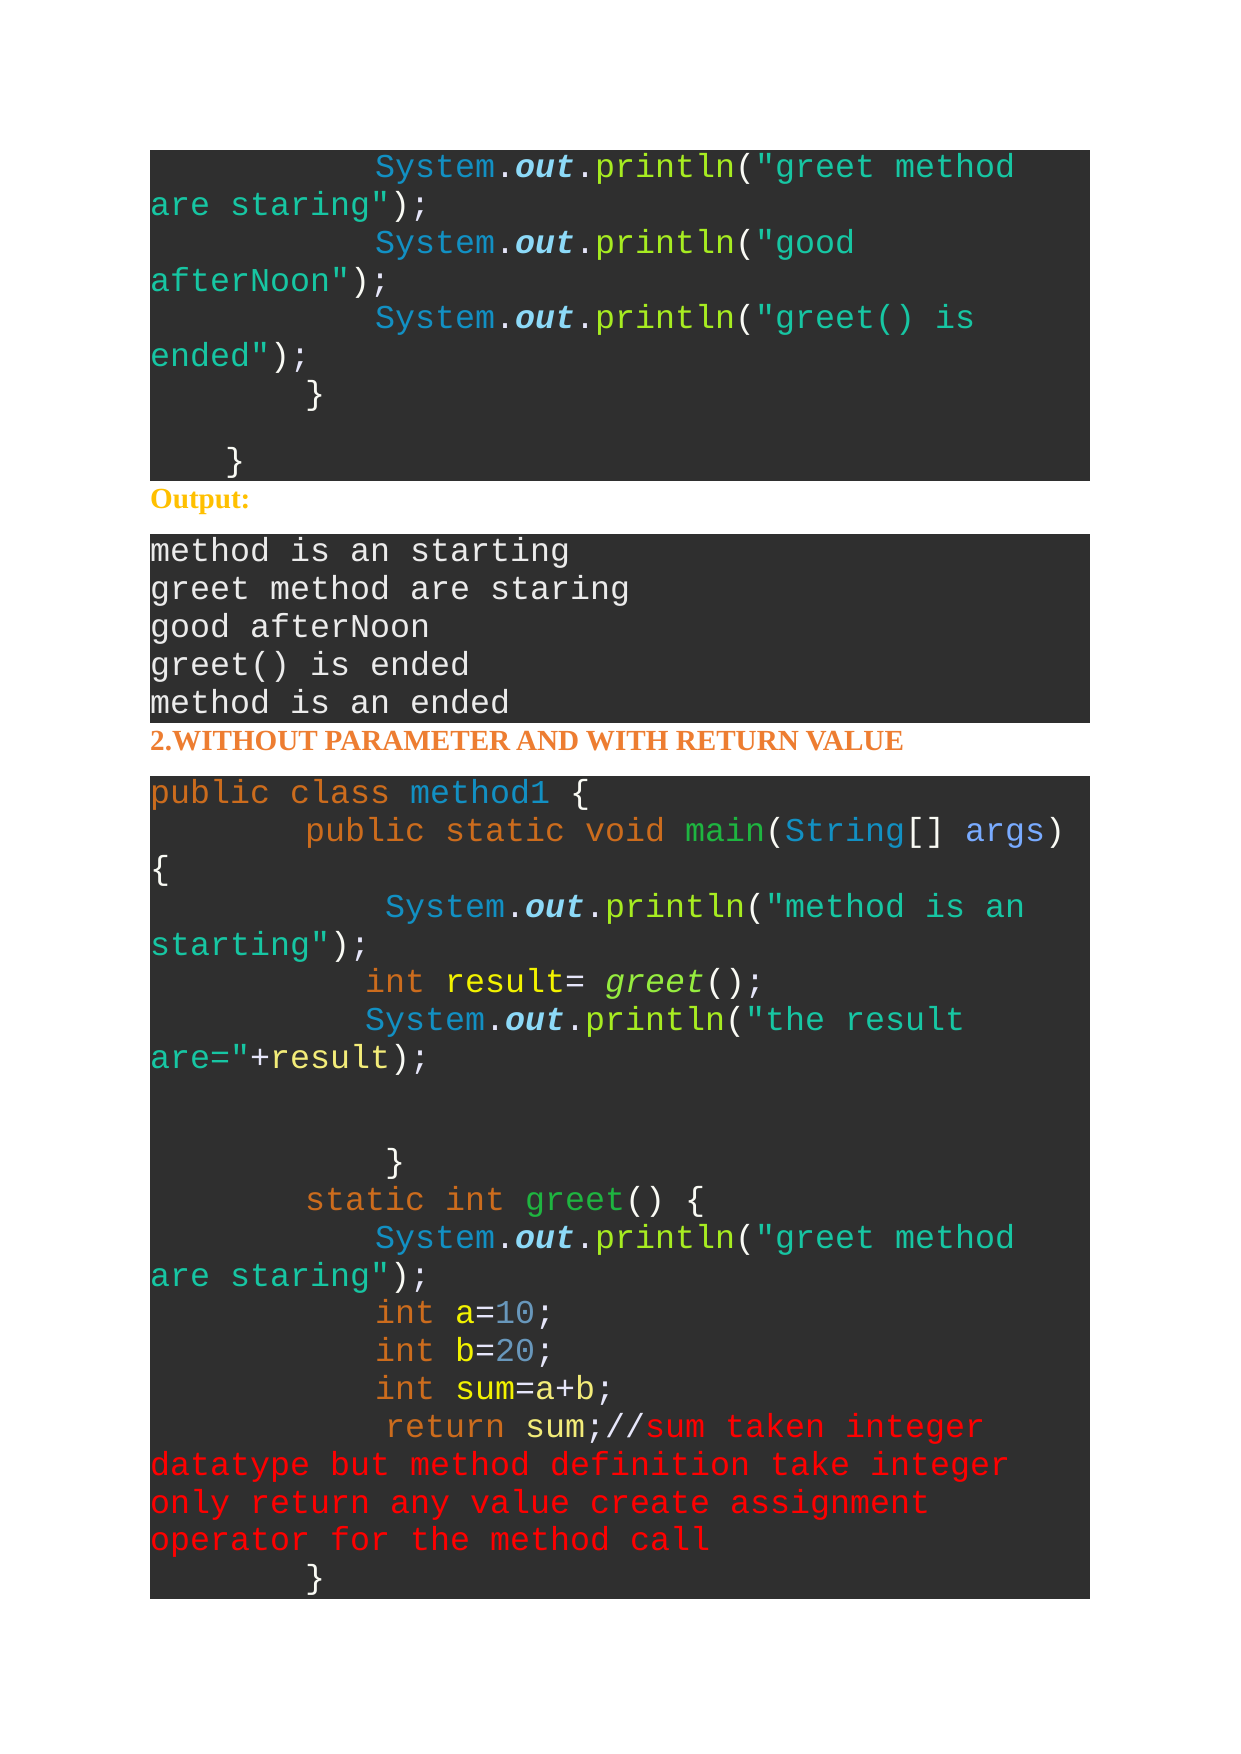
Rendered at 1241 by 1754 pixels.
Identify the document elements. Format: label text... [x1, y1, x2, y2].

text return sum;//sum taken integer datatype but method definition take integer only return any value create assignment operator for the method call [150, 1410, 1090, 1561]
text int b=20; [150, 1334, 1090, 1372]
text static int greet() { [150, 1183, 1090, 1221]
text System.out.println("greet method are staring"); [150, 150, 1090, 226]
text } [150, 1561, 1090, 1599]
text greet method are staring [150, 572, 1090, 610]
text System.out.println("good afterNoon"); [150, 226, 1090, 301]
text 2.WITHOUT PARAMETER AND WITH RETURN VALUE [150, 723, 1090, 757]
text public class method1 { [150, 776, 1090, 814]
text good afterNoon [150, 610, 1090, 647]
text } [150, 1145, 1090, 1183]
text Output: [150, 481, 1090, 515]
text System.out.println("the result are="+result); [150, 1003, 1090, 1078]
text method is an ended [150, 685, 1090, 723]
text int result= greet(); [150, 965, 1090, 1003]
text public static void main(String[] args) { [150, 814, 1090, 889]
text System.out.println("greet method are staring"); [150, 1221, 1090, 1296]
text int sum=a+b; [150, 1372, 1090, 1410]
text greet() is ended [150, 647, 1090, 685]
text int a=10; [150, 1296, 1090, 1334]
text method is an starting [150, 534, 1090, 572]
text System.out.println("method is an starting"); [150, 889, 1090, 965]
text } [150, 443, 1090, 481]
text } [150, 377, 1090, 415]
text System.out.println("greet() is ended"); [150, 301, 1090, 377]
